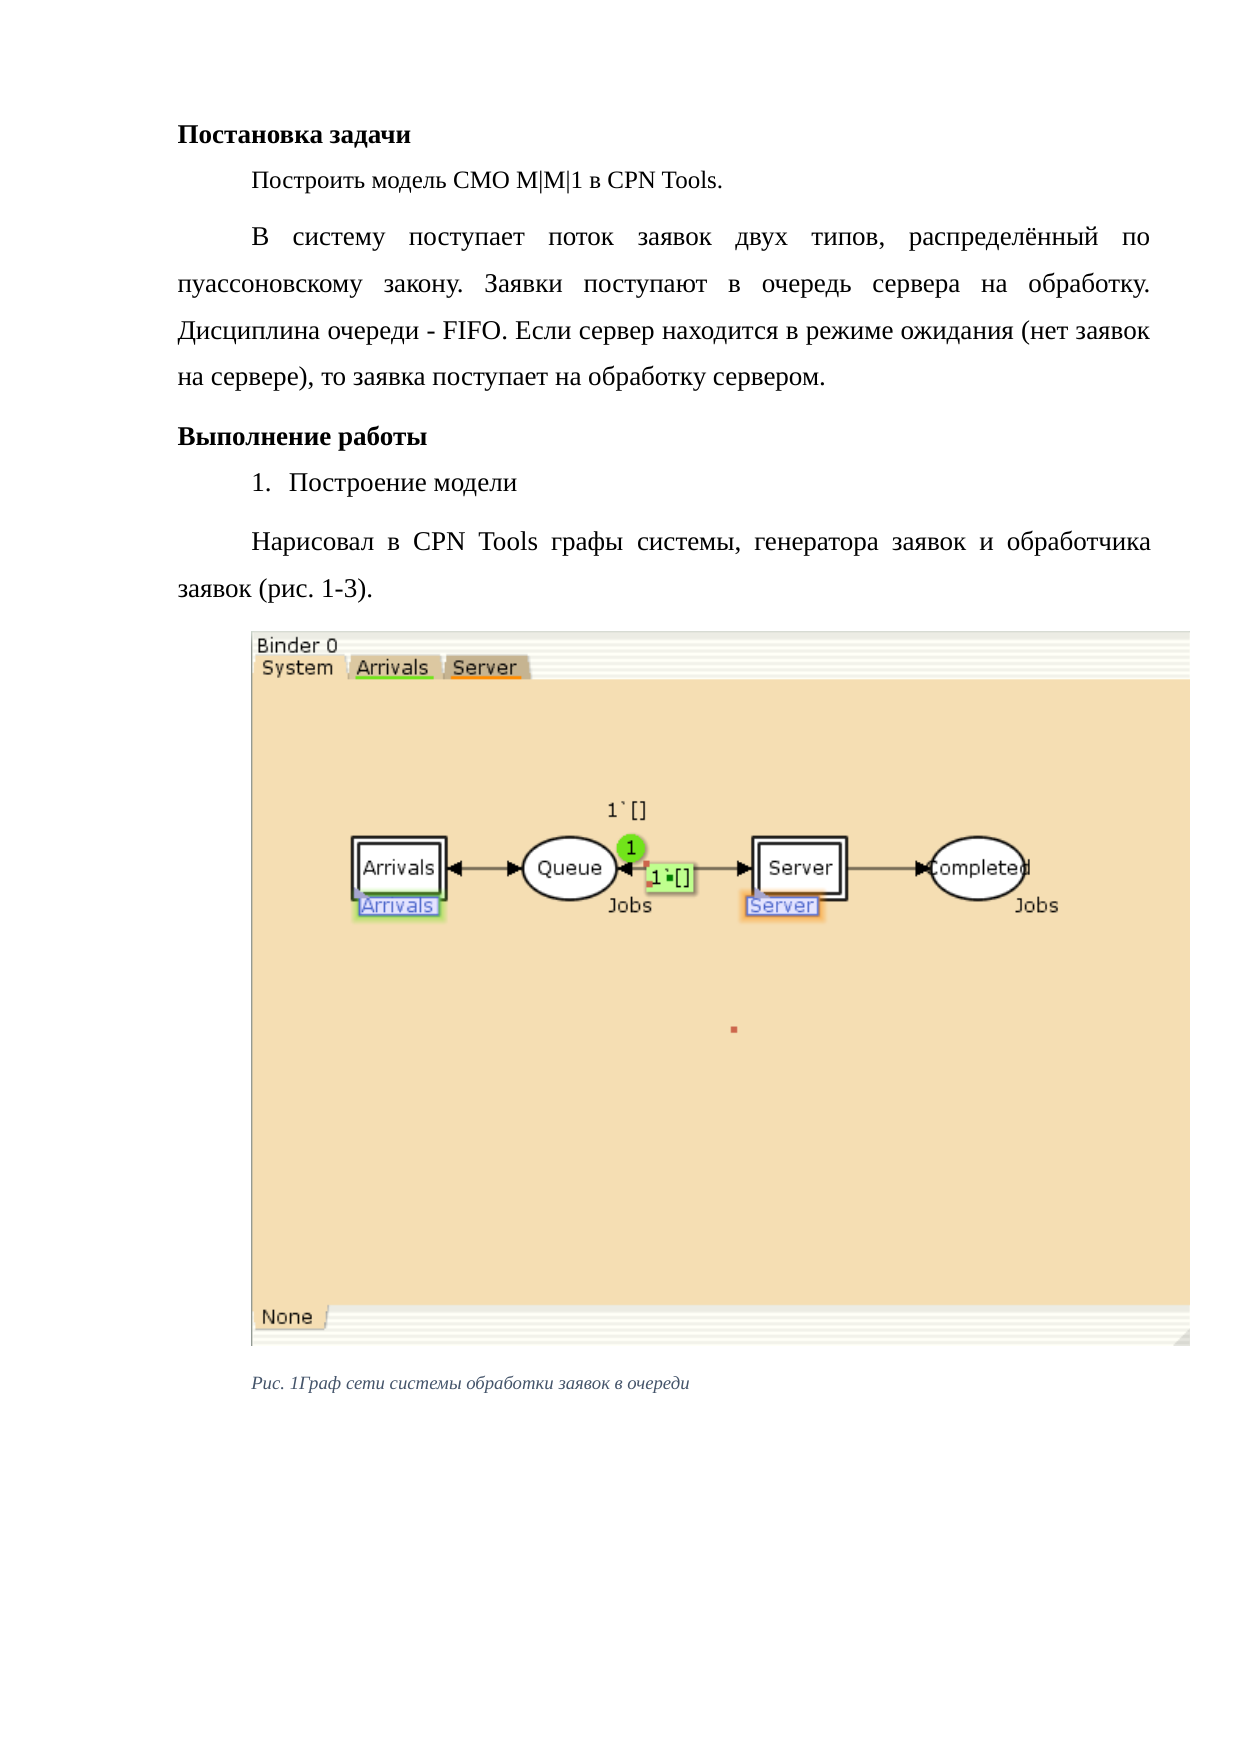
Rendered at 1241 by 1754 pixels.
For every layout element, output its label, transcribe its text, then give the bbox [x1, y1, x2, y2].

text Построить модель СМО M|M|1 в CPN Tools. [177, 165, 1152, 193]
subtitle Постановка задачи [177, 118, 1152, 149]
text Нарисовал в CPN Tools графы системы, генератора заявок и обработчика заявок (рис. 1-3). [177, 525, 1152, 603]
picture [251, 631, 1190, 1346]
text В систему поступает поток заявок двух типов, распределённый по пуассоновскому закону. Заявки поступают в очередь сервера на обработку. Дисциплина очереди - FIFO. Если сервер находится в режиме ожидания (нет заявок на сервере), то заявка поступает на обработку сервером. [177, 220, 1152, 392]
list Построение модели [251, 466, 1152, 497]
subtitle Выполнение работы [177, 419, 1152, 451]
